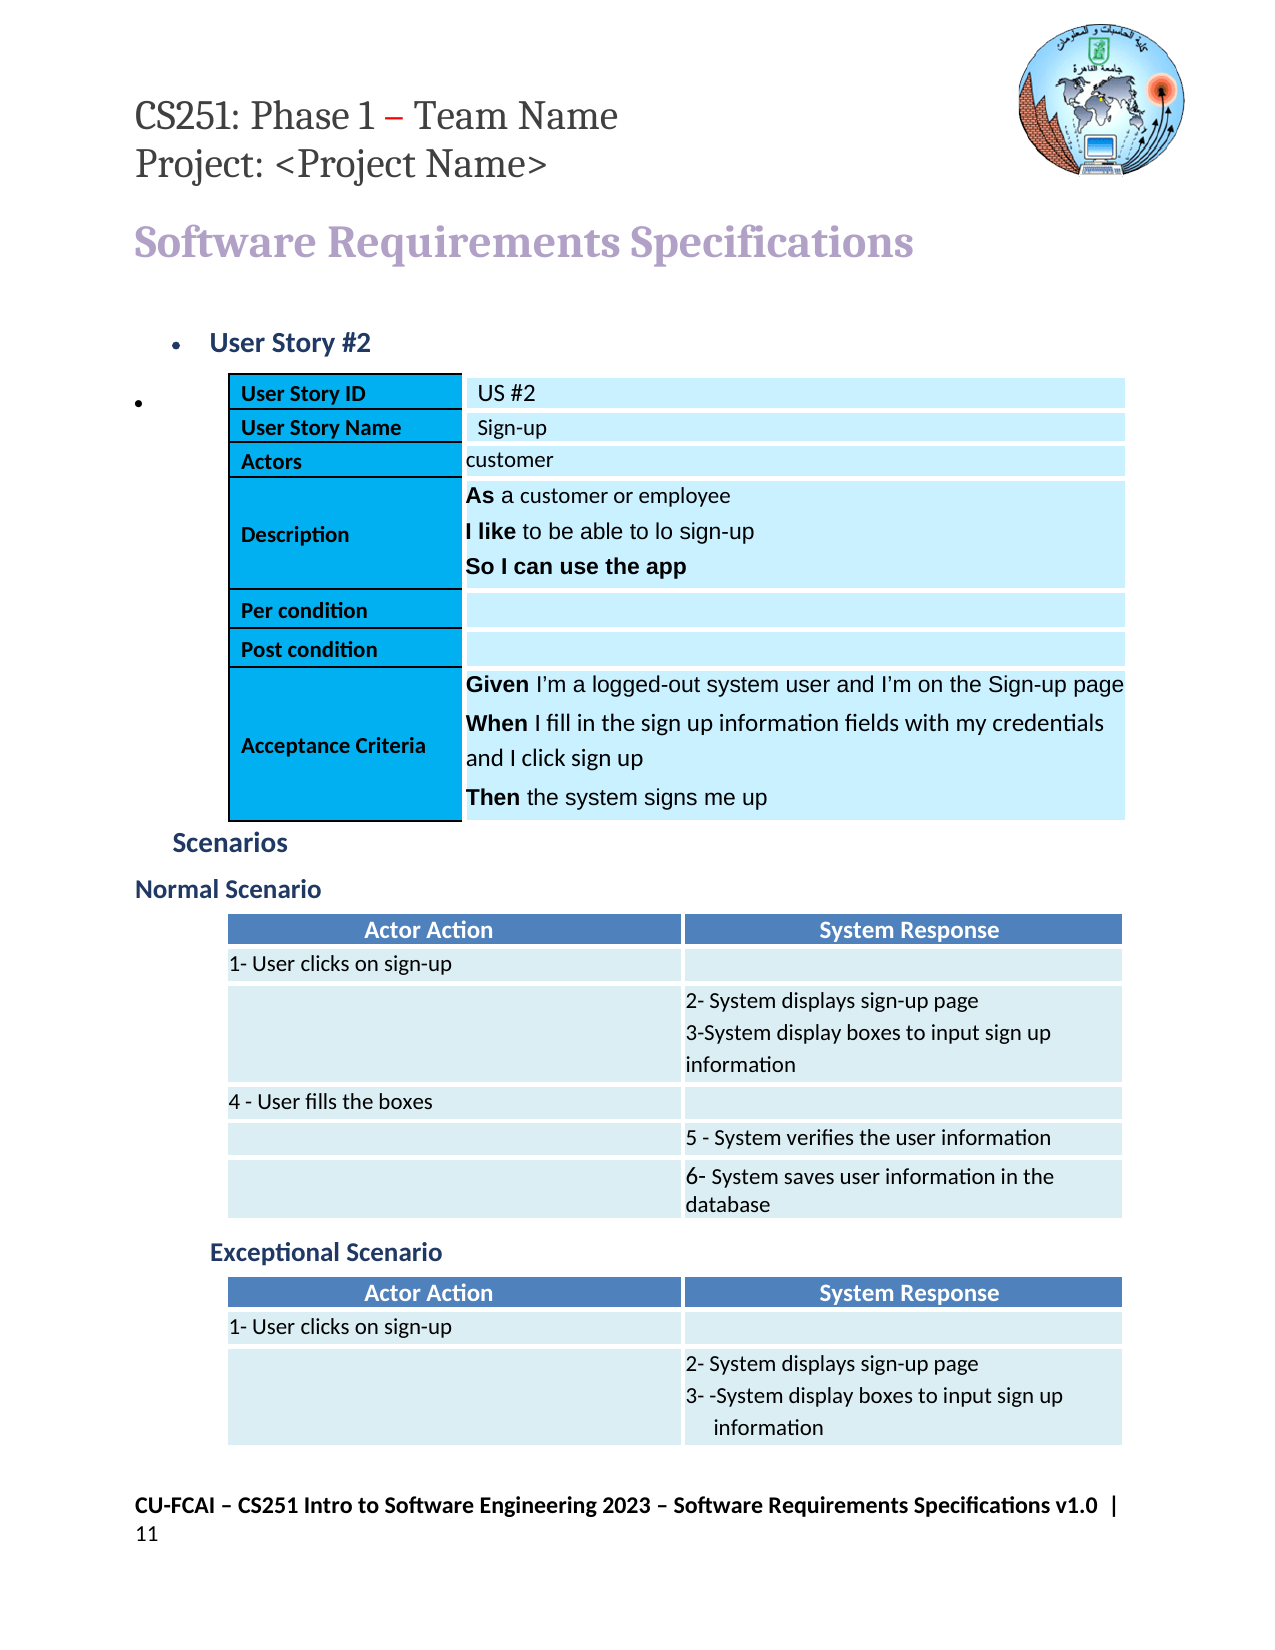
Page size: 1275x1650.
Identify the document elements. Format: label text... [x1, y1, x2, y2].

table_cell [685, 1087, 1122, 1119]
table_cell 2- System displays sign-up page 3-System display boxes to input sign up information [685, 986, 1122, 1082]
table_cell customer [467, 446, 1125, 476]
table_cell [467, 632, 1125, 666]
table_cell [685, 949, 1122, 981]
table_cell Description [230, 478, 462, 588]
picture [1018, 24, 1186, 180]
table_header US #2 [467, 378, 1125, 408]
table_cell Post condition [230, 629, 462, 666]
text Exceptional Scenario [210, 1236, 1140, 1269]
table_cell Sign-up [467, 413, 1125, 441]
table_cell [685, 1312, 1122, 1344]
table_header Actor Action [228, 1277, 681, 1307]
table_header System Response [685, 1277, 1122, 1307]
table_cell Actors [230, 443, 462, 476]
table_cell Acceptance Criteria [230, 668, 462, 820]
table_cell 4 - User fills the boxes [228, 1087, 681, 1119]
table_header System Response [685, 914, 1122, 944]
table_cell [228, 1123, 681, 1155]
table_cell User Story Name [230, 410, 462, 441]
table_cell Per condition [230, 590, 462, 627]
text Normal Scenario [135, 873, 1140, 906]
table_cell [228, 986, 681, 1082]
list User Story #2 [172, 324, 1140, 360]
table_cell 1- User clicks on sign-up [228, 949, 681, 981]
table_cell 2- System displays sign-up page 3- -System display boxes to input sign up information [685, 1349, 1122, 1445]
table_cell [467, 593, 1125, 627]
table_header User Story ID [230, 375, 462, 408]
table_cell 5 - System verifies the user information [685, 1123, 1122, 1155]
table_header Actor Action [228, 914, 681, 944]
list Scenarios [135, 389, 1140, 860]
table_cell 1- User clicks on sign-up [228, 1312, 681, 1344]
table_cell As a customer or employee I like to be able to lo sign-up So I can use the app [467, 481, 1125, 588]
table_cell [228, 1349, 681, 1445]
table_cell [228, 1160, 681, 1218]
table_cell Given I’m a logged-out system user and I’m on the Sign-up page When I fill in the sign up information fields with my credentials and I click sign up Then the system signs me up [467, 671, 1125, 820]
table_cell 6- System saves user information in the database [685, 1160, 1122, 1218]
